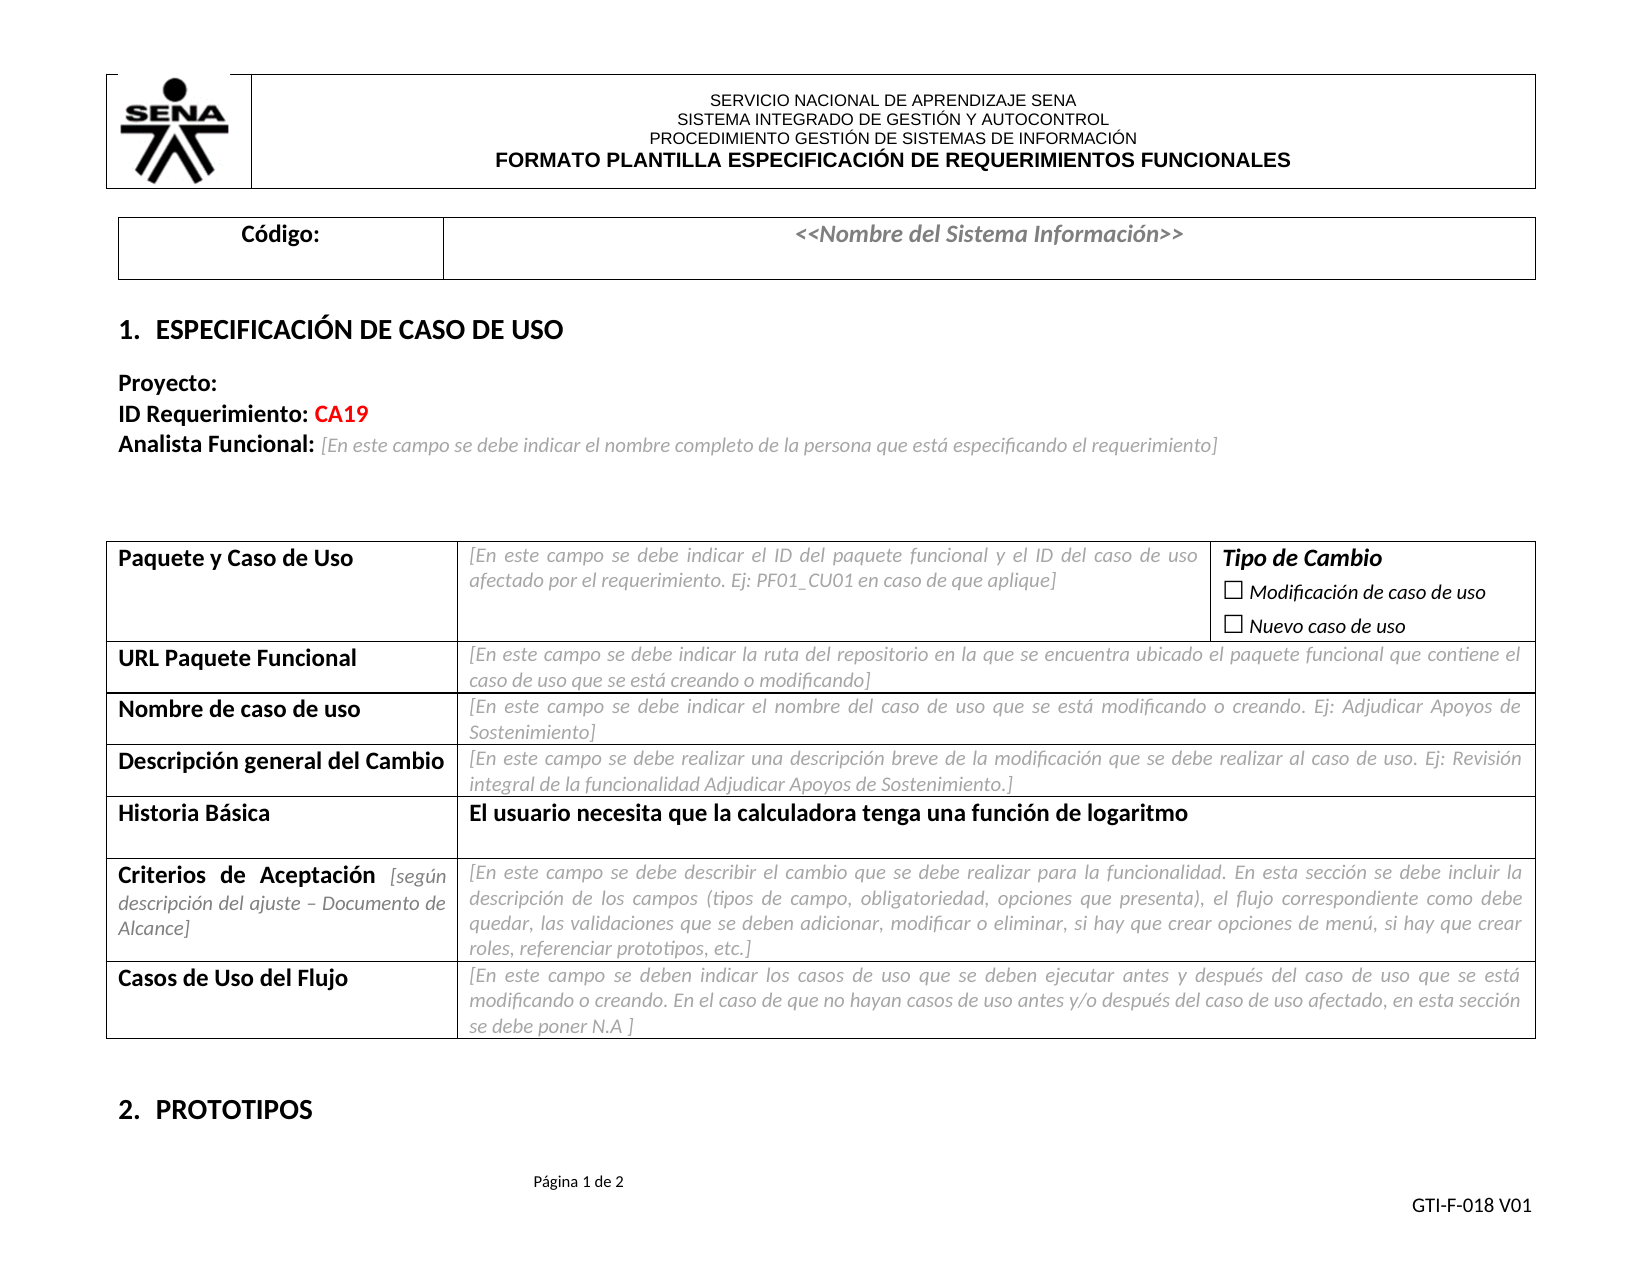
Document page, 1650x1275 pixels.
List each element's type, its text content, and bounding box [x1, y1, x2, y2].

table_header Paquete y Caso de Uso [107, 542, 457, 641]
table_header Código: [119, 218, 443, 279]
table_cell [En este campo se deben indicar los casos de uso que se deben ejecutar antes y después del caso de uso que se está modificando o creando. En el caso de que no hayan casos de uso antes y/o después del caso de uso afectado, en esta sección se debe poner N.A ] [458, 962, 1535, 1038]
table_header Tipo de Cambio Modificación de caso de uso Nuevo caso de uso [1211, 542, 1535, 641]
table_cell [En este campo se debe realizar una descripción breve de la modificación que se debe realizar al caso de uso. Ej: Revisión integral de la funcionalidad Adjudicar Apoyos de Sostenimiento.] [458, 745, 1535, 796]
table_cell El usuario necesita que la calculadora tenga una función de logaritmo [458, 797, 1535, 858]
text Analista Funcional: [En este campo se debe indicar el nombre completo de la persona que está especificando el requerimiento] [118, 428, 1532, 459]
table_cell Historia Básica [107, 797, 457, 858]
table_cell [En este campo se debe indicar la ruta del repositorio en la que se encuentra ubicado el paquete funcional que contiene el caso de uso que se está creando o modificando] [458, 642, 1535, 692]
table_cell URL Paquete Funcional [107, 642, 457, 692]
table_cell [En este campo se debe indicar el nombre del caso de uso que se está modificando o creando. Ej: Adjudicar Apoyos de Sostenimiento] [458, 694, 1535, 744]
list ESPECIFICACIÓN DE CASO DE USO [118, 311, 1532, 347]
table_header <<Nombre del Sistema Información>> [444, 218, 1535, 279]
text ID Requerimiento: CA19 [118, 398, 1532, 428]
table_header [En este campo se debe indicar el ID del paquete funcional y el ID del caso de uso afectado por el requerimiento. Ej: PF01_CU01 en caso de que aplique] [458, 542, 1210, 641]
list PROTOTIPOS [118, 1091, 1532, 1126]
text Proyecto: [118, 367, 1532, 398]
table_cell Nombre de caso de uso [107, 694, 457, 744]
table_cell [En este campo se debe describir el cambio que se debe realizar para la funcionalidad. En esta sección se debe incluir la descripción de los campos (tipos de campo, obligatoriedad, opciones que presenta), el flujo correspondiente como debe quedar, las validaciones que se deben adicionar, modificar o eliminar, si hay que crear opciones de menú, si hay que crear roles, referenciar prototipos, etc.] [458, 859, 1535, 961]
picture [118, 74, 231, 188]
table_cell Casos de Uso del Flujo [107, 962, 457, 1038]
table_cell Descripción general del Cambio [107, 745, 457, 796]
table_cell Criterios de Aceptación [según descripción del ajuste – Documento de Alcance] [107, 859, 457, 961]
